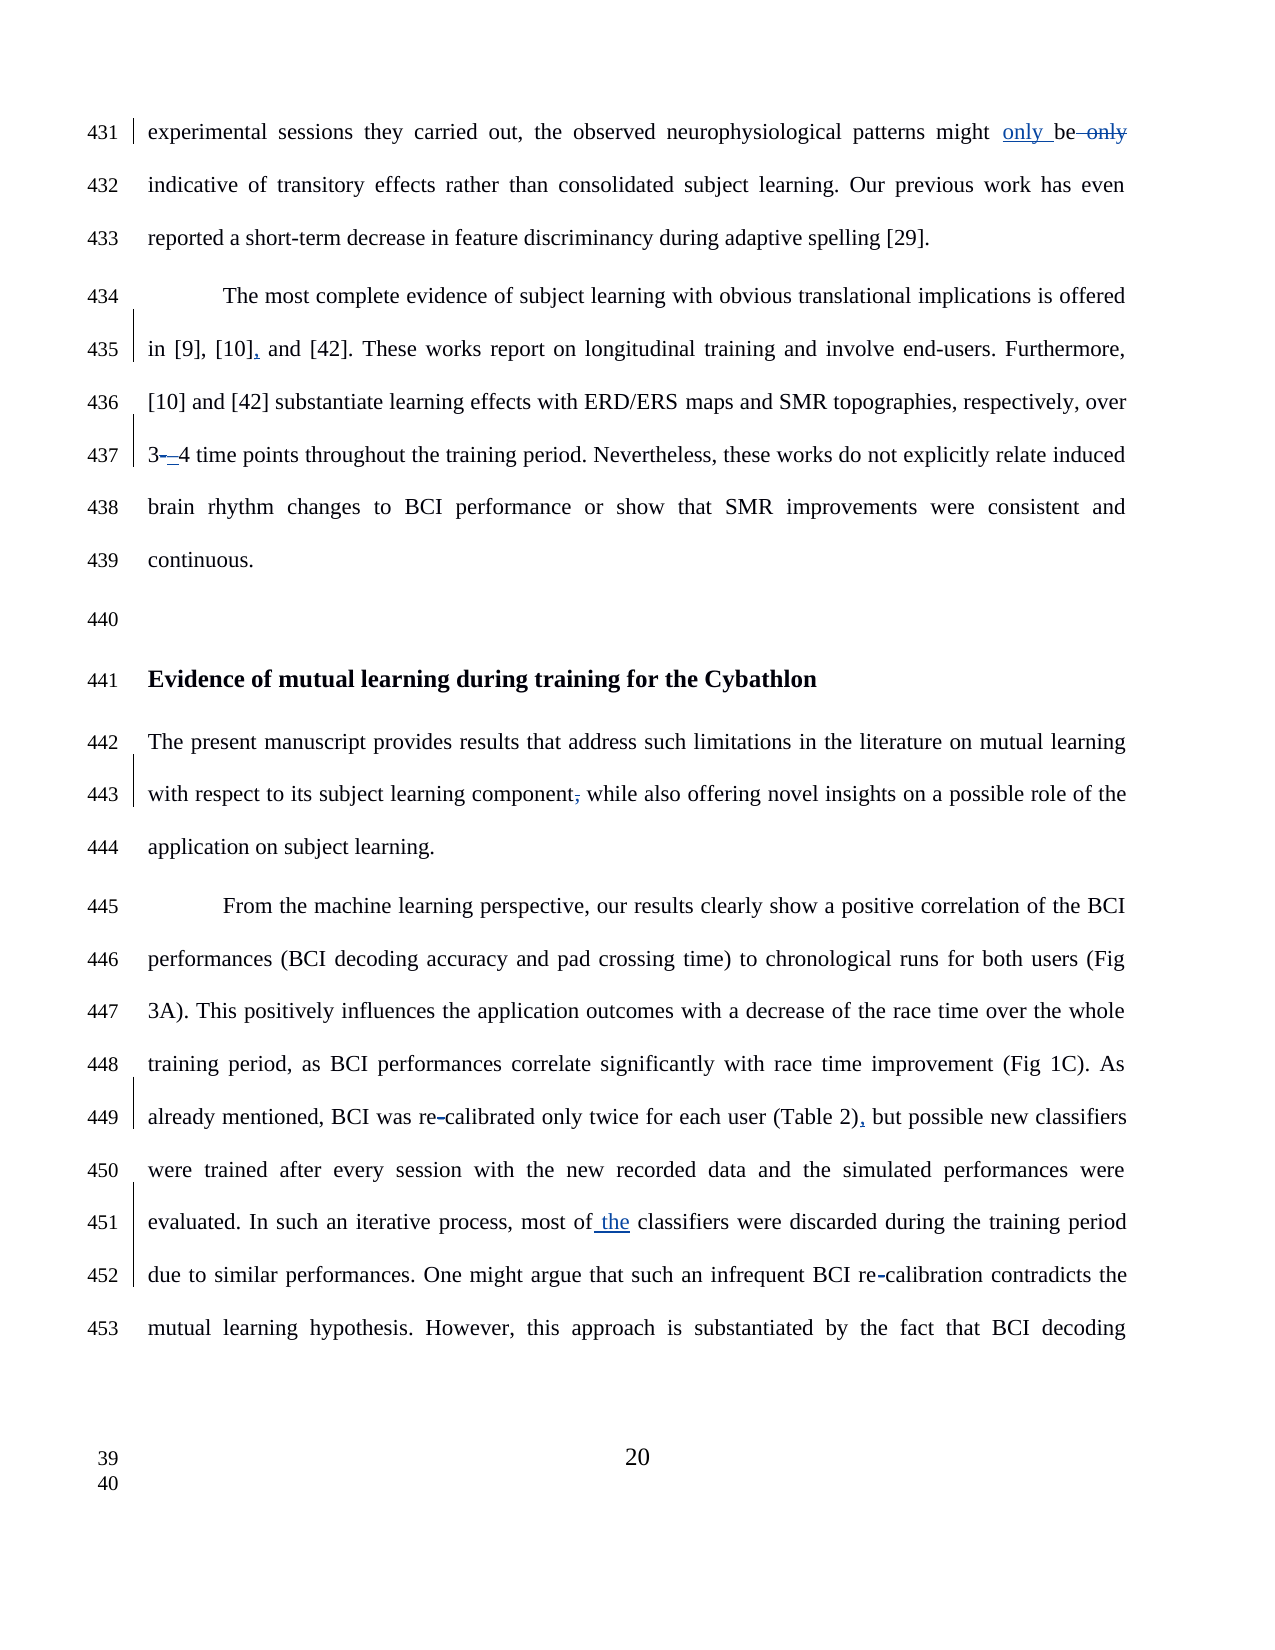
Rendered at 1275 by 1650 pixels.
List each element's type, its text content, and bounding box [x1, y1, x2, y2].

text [148, 118, 1127, 250]
text The present manuscript provides results that address such limitations in the literature on mutual learning with respect to its subject learning component while also offering novel insights on a possible role of the application on subject learning. [148, 728, 1127, 859]
text The most complete evidence of subject learning with obvious translational implications is offered in [9], [10] and [42]. These works report on longitudinal training and involve end-users. Furthermore, [10] and [42] substantiate learning effects with ERD/ERS maps and SMR topographies, respectively, over 34 time points throughout the training period. Nevertheless, these works do not explicitly relate induced brain rhythm changes to BCI performance or show that SMR improvements were consistent and continuous. [148, 282, 1127, 572]
text Evidence of mutual learning during training for the Cybathlon [148, 664, 1127, 693]
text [148, 892, 1127, 1340]
